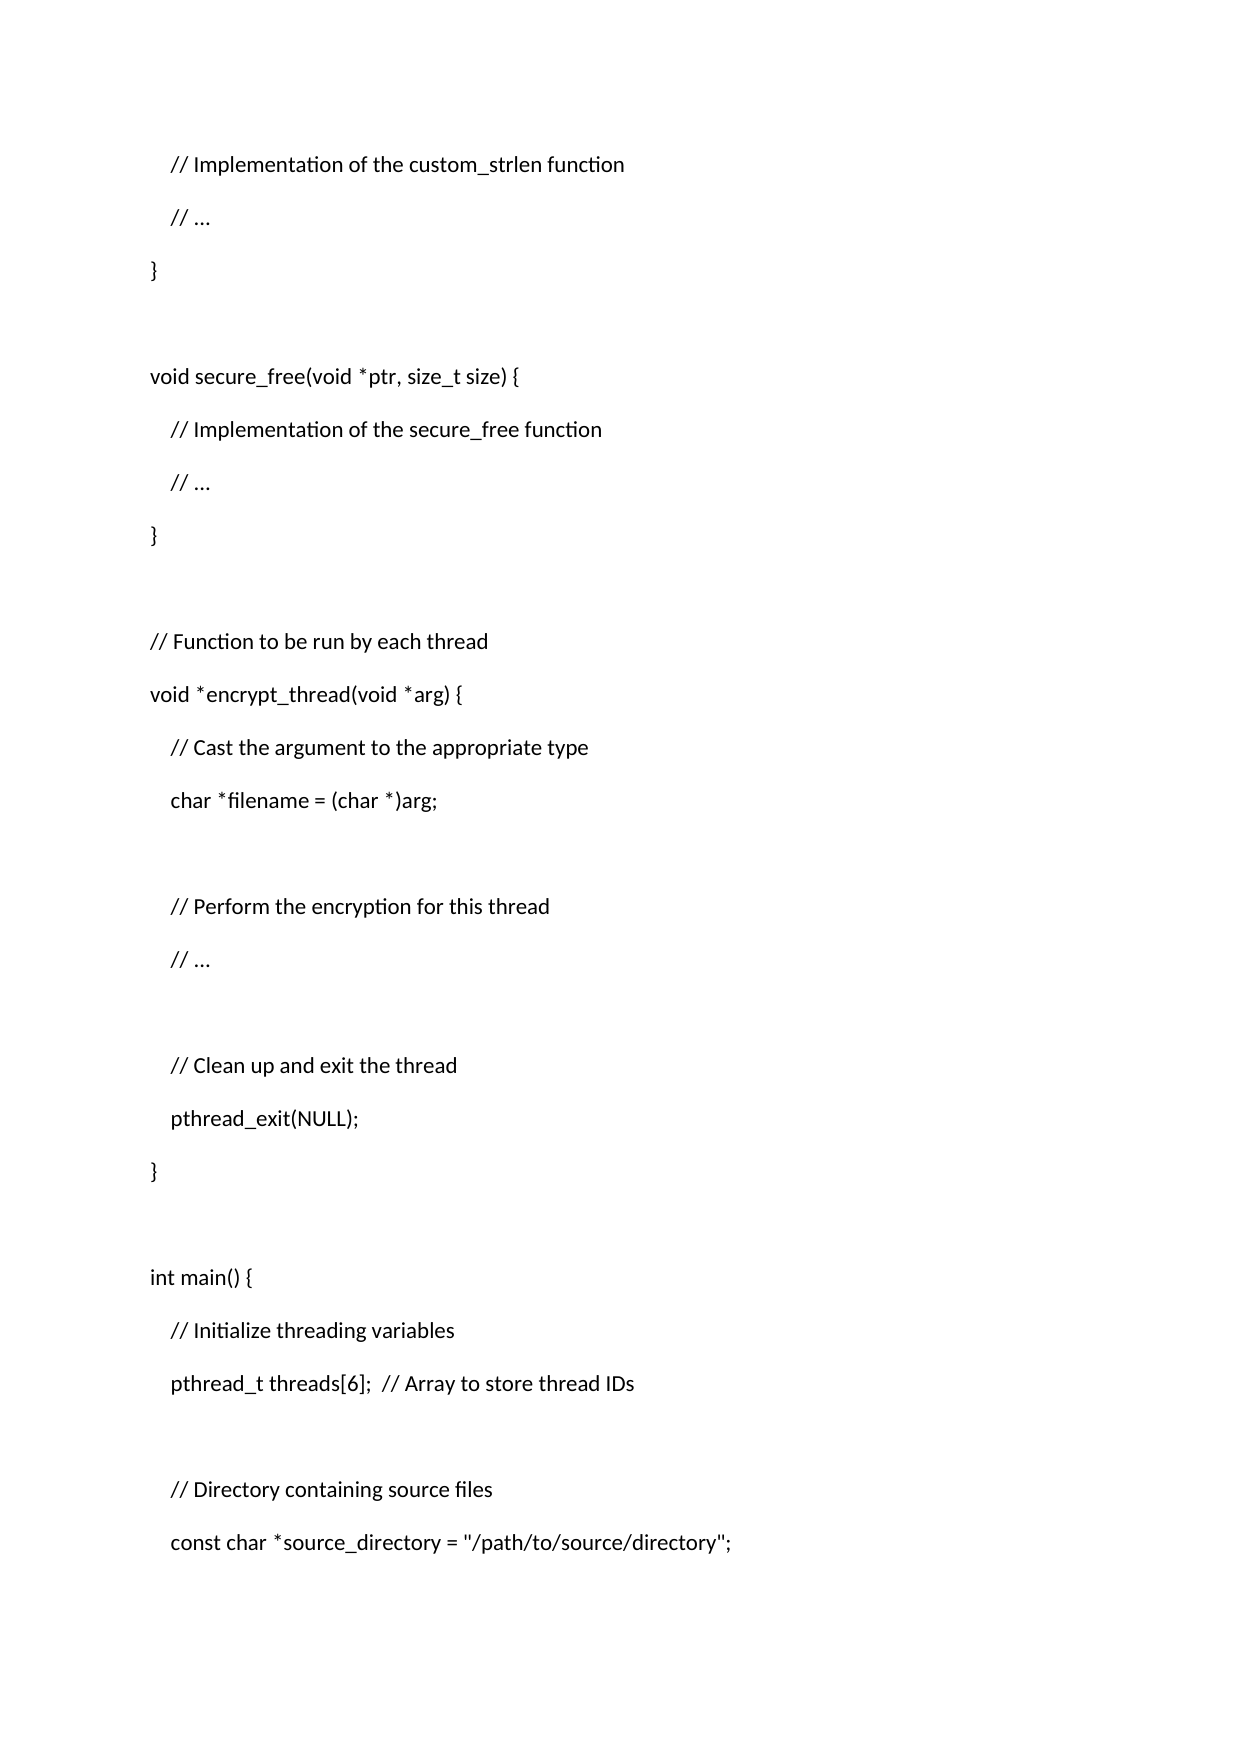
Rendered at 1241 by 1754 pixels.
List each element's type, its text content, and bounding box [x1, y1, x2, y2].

text // ... [150, 468, 1090, 496]
text void secure_free(void *ptr, size_t size) { [150, 362, 1090, 390]
text } [150, 1157, 1090, 1185]
text int main() { [150, 1263, 1090, 1291]
text // Directory containing source files [150, 1476, 1090, 1503]
text // Cast the argument to the appropriate type [150, 733, 1090, 761]
text const char *source_directory = "/path/to/source/directory"; [150, 1528, 1090, 1557]
text } [150, 521, 1090, 549]
text // Implementation of the custom_strlen function [150, 150, 1090, 178]
text // Clean up and exit the thread [150, 1051, 1090, 1079]
text char *filename = (char *)arg; [150, 786, 1090, 814]
text void *encrypt_thread(void *arg) { [150, 680, 1090, 708]
text // ... [150, 945, 1090, 973]
text pthread_t threads[6]; // Array to store thread IDs [150, 1369, 1090, 1397]
text // Perform the encryption for this thread [150, 892, 1090, 920]
text pthread_exit(NULL); [150, 1104, 1090, 1132]
text // Initialize threading variables [150, 1316, 1090, 1344]
text // Implementation of the secure_free function [150, 415, 1090, 443]
text // ... [150, 203, 1090, 231]
text // Function to be run by each thread [150, 627, 1090, 655]
text } [150, 256, 1090, 284]
